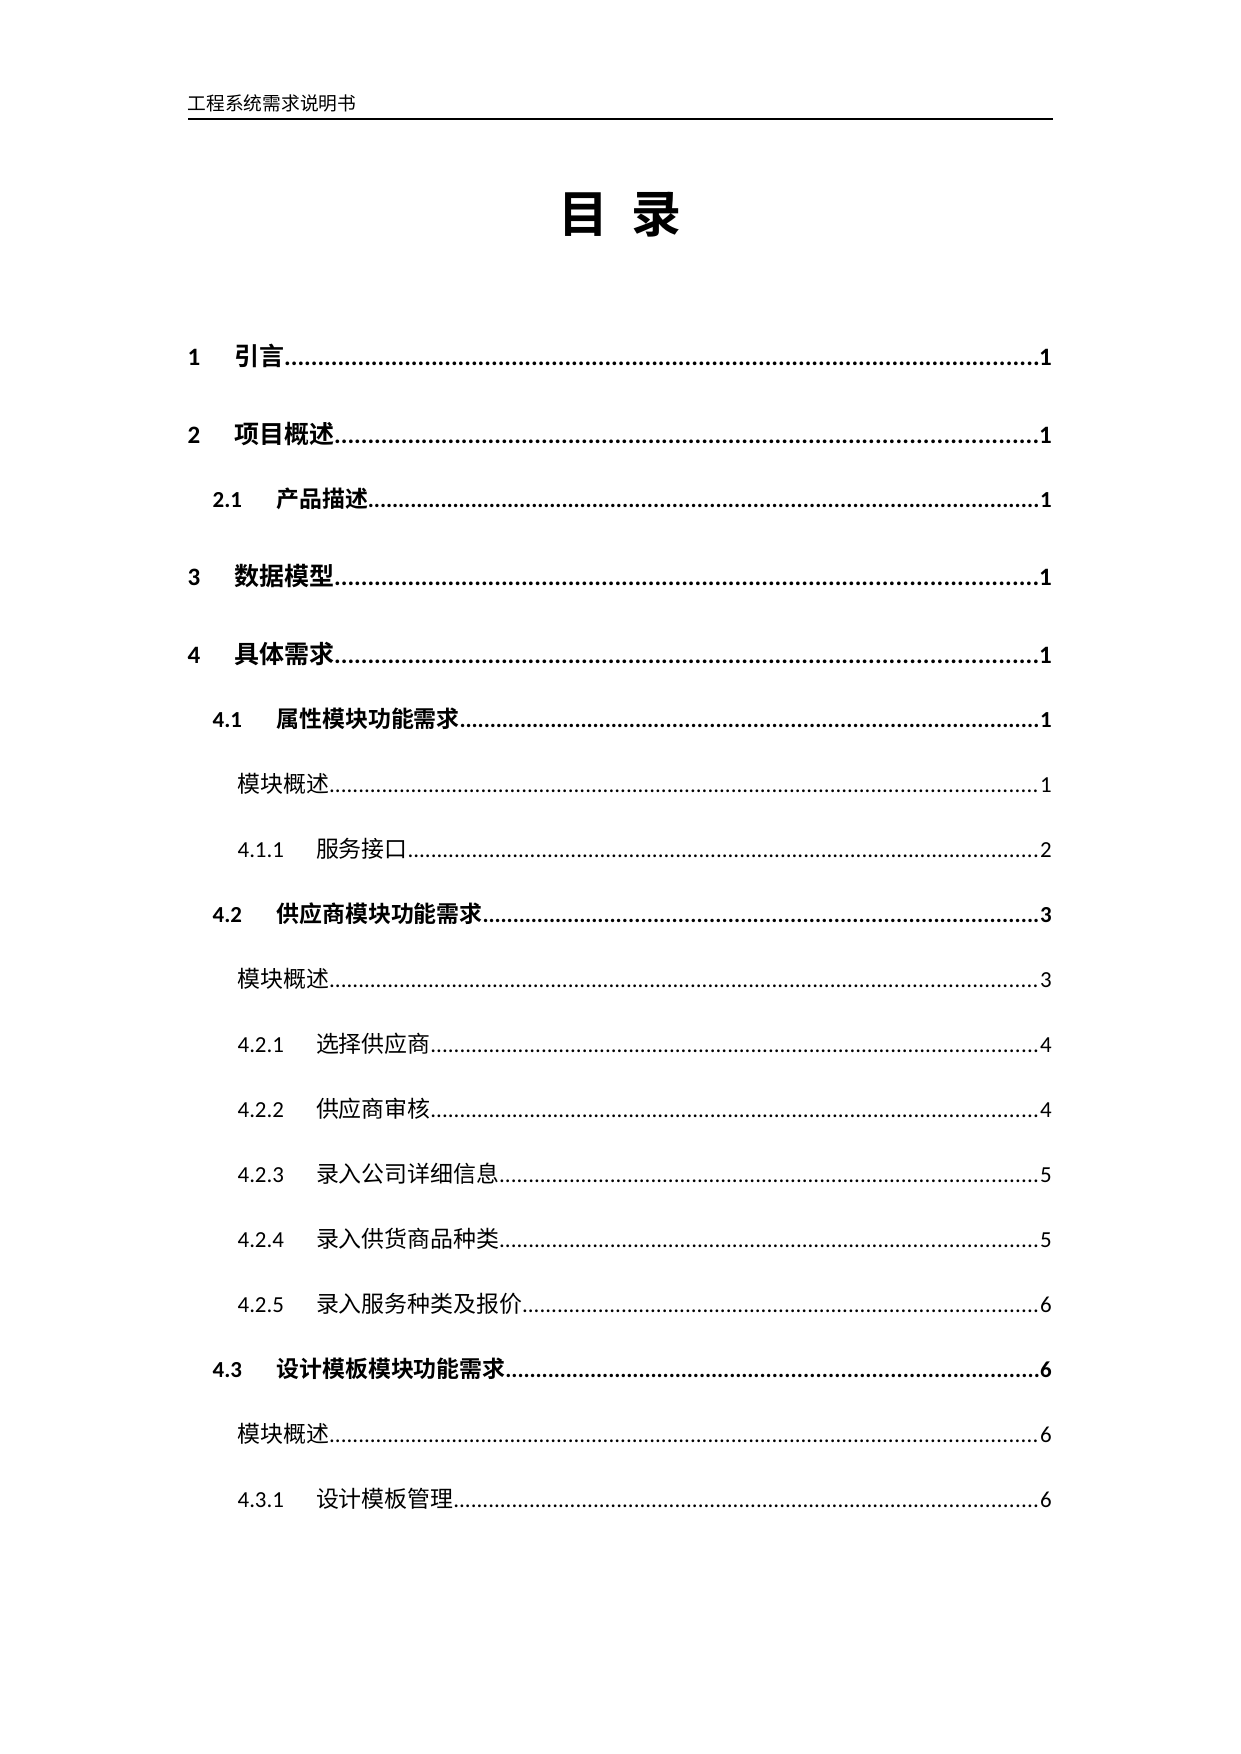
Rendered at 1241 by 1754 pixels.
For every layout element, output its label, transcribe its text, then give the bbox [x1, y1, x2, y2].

text 模块概述 1 [237, 750, 1053, 815]
text 4.2 供应商模块功能需求 3 [212, 880, 1053, 945]
text 2.1 产品描述 1 [212, 465, 1053, 530]
text 4.2.4 录入供货商品种类 5 [237, 1205, 1053, 1270]
text 1 引言 1 [187, 322, 1053, 387]
text 4.1 属性模块功能需求 1 [212, 685, 1053, 750]
text 模块概述 3 [237, 945, 1053, 1010]
text 4.3.1 设计模板管理 6 [237, 1465, 1053, 1530]
text 4.2.2 供应商审核 4 [237, 1075, 1053, 1140]
text 4.2.1 选择供应商 4 [237, 1010, 1053, 1075]
text 4.3 设计模板模块功能需求 6 [212, 1335, 1053, 1400]
text 2 项目概述 1 [187, 400, 1053, 465]
text 4.2.5 录入服务种类及报价 6 [237, 1270, 1053, 1335]
text 4 具体需求 1 [187, 620, 1053, 685]
text 目 录 [187, 162, 1053, 259]
text 4.2.3 录入公司详细信息 5 [237, 1140, 1053, 1205]
text 模块概述 6 [237, 1400, 1053, 1465]
text 3 数据模型 1 [187, 542, 1053, 607]
text 4.1.1 服务接口 2 [237, 815, 1053, 880]
